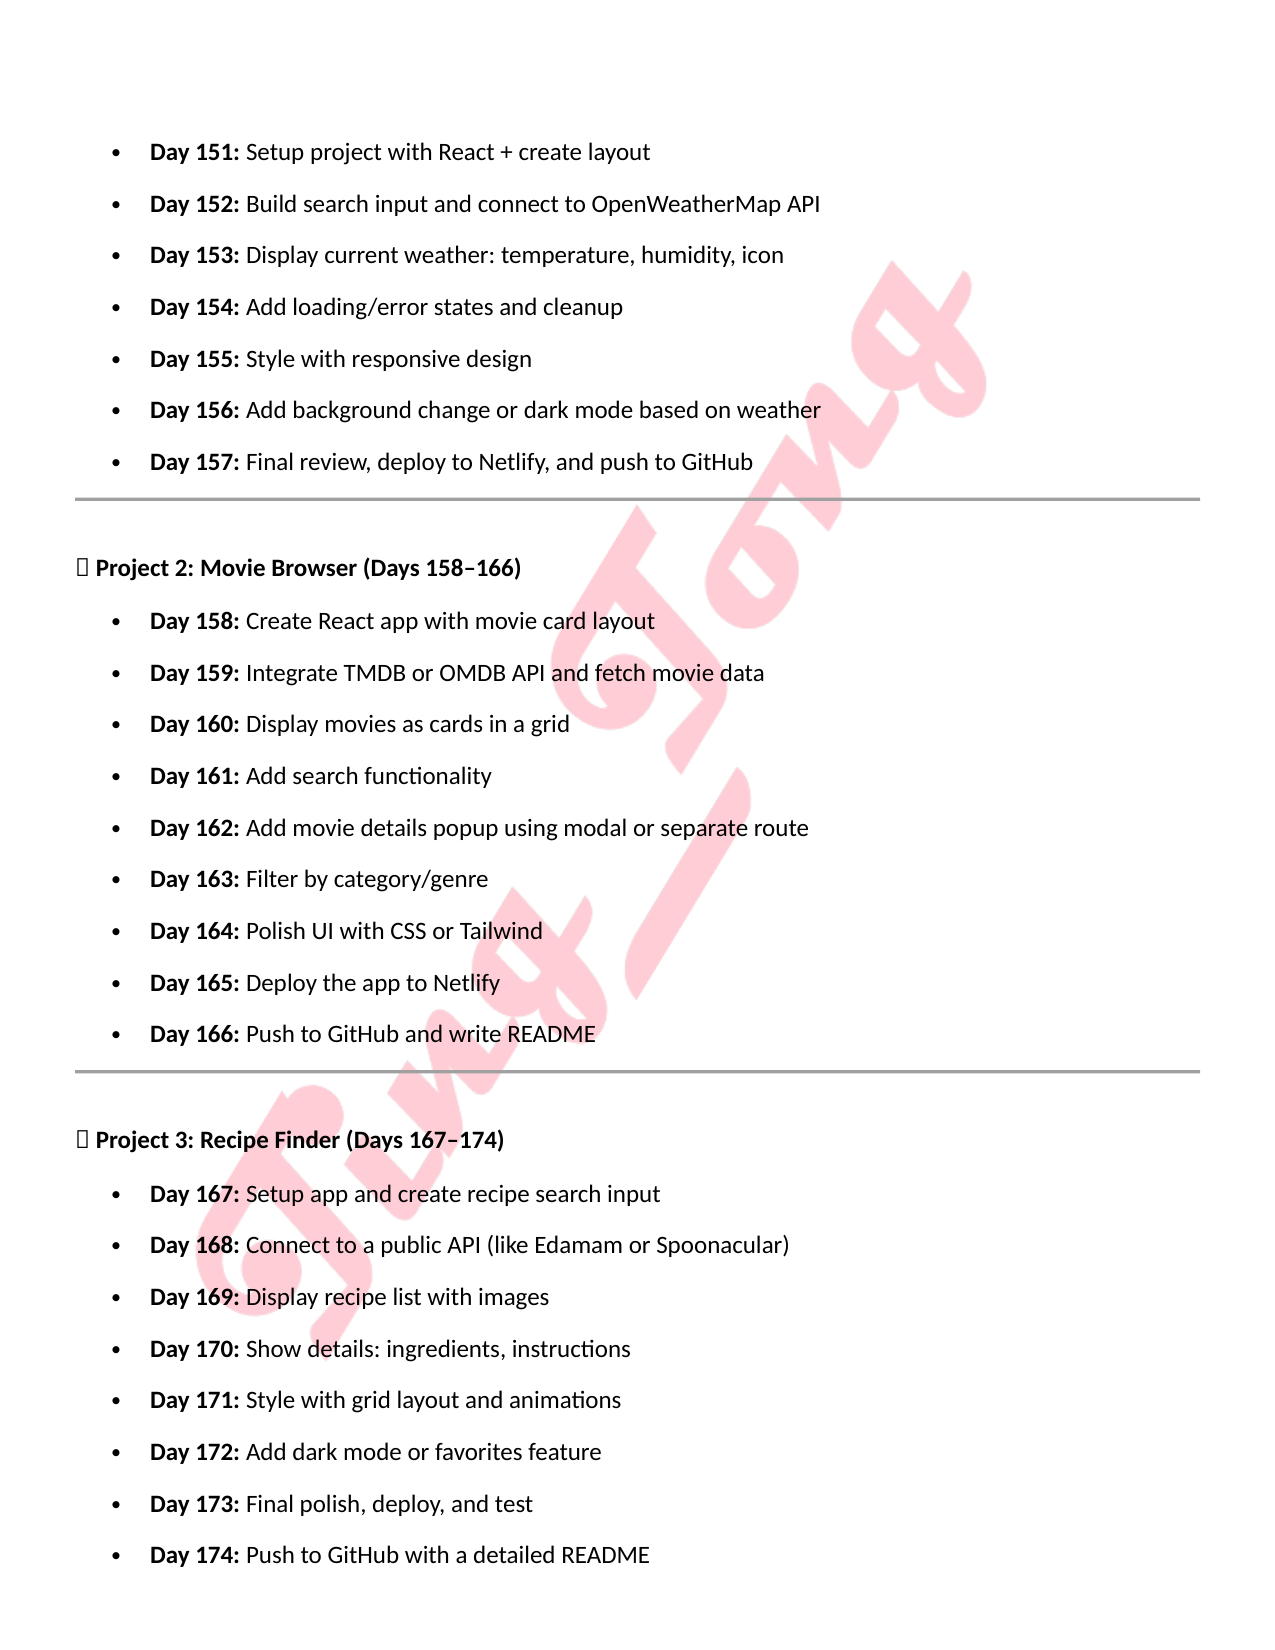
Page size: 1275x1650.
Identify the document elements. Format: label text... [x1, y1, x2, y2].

list Day 164: Polish UI with CSS or Tailwind [112, 915, 1200, 946]
list Day 159: Integrate TMDB or OMDB API and fetch movie data [112, 657, 1200, 687]
list Day 153: Display current weather: temperature, humidity, icon [112, 239, 1200, 270]
list Day 174: Push to GitHub with a detailed README [112, 1539, 1200, 1570]
list Day 160: Display movies as cards in a grid [112, 708, 1200, 739]
list Day 156: Add background change or dark mode based on weather [112, 394, 1200, 425]
list Day 152: Build search input and connect to OpenWeatherMap API [112, 188, 1200, 218]
list Day 170: Show details: ingredients, instructions [112, 1333, 1200, 1363]
list Day 151: Setup project with React + create layout [112, 136, 1200, 167]
list Day 157: Final review, deploy to Netlify, and push to GitHub [112, 446, 1200, 477]
list Day 169: Display recipe list with images [112, 1281, 1200, 1312]
list Day 163: Filter by category/genre [112, 863, 1200, 894]
list Day 168: Connect to a public API (like Edamam or Spoonacular) [112, 1229, 1200, 1260]
list Day 161: Add search functionality [112, 760, 1200, 791]
list Day 165: Deploy the app to Netlify [112, 967, 1200, 997]
list Day 172: Add dark mode or favorites feature [112, 1436, 1200, 1467]
list Day 171: Style with grid layout and animations [112, 1384, 1200, 1415]
list Day 162: Add movie details popup using modal or separate route [112, 812, 1200, 842]
list Day 166: Push to GitHub and write README [112, 1018, 1200, 1049]
list Day 173: Final polish, deploy, and test [112, 1488, 1200, 1518]
list Day 154: Add loading/error states and cleanup [112, 291, 1200, 322]
text 🎥 Project 2: Movie Browser (Days 158–166) [75, 549, 1200, 583]
list Day 167: Setup app and create recipe search input [112, 1178, 1200, 1208]
list Day 158: Create React app with movie card layout [112, 605, 1200, 636]
list Day 155: Style with responsive design [112, 343, 1200, 373]
text 🍝 Project 3: Recipe Finder (Days 167–174) [75, 1122, 1200, 1156]
